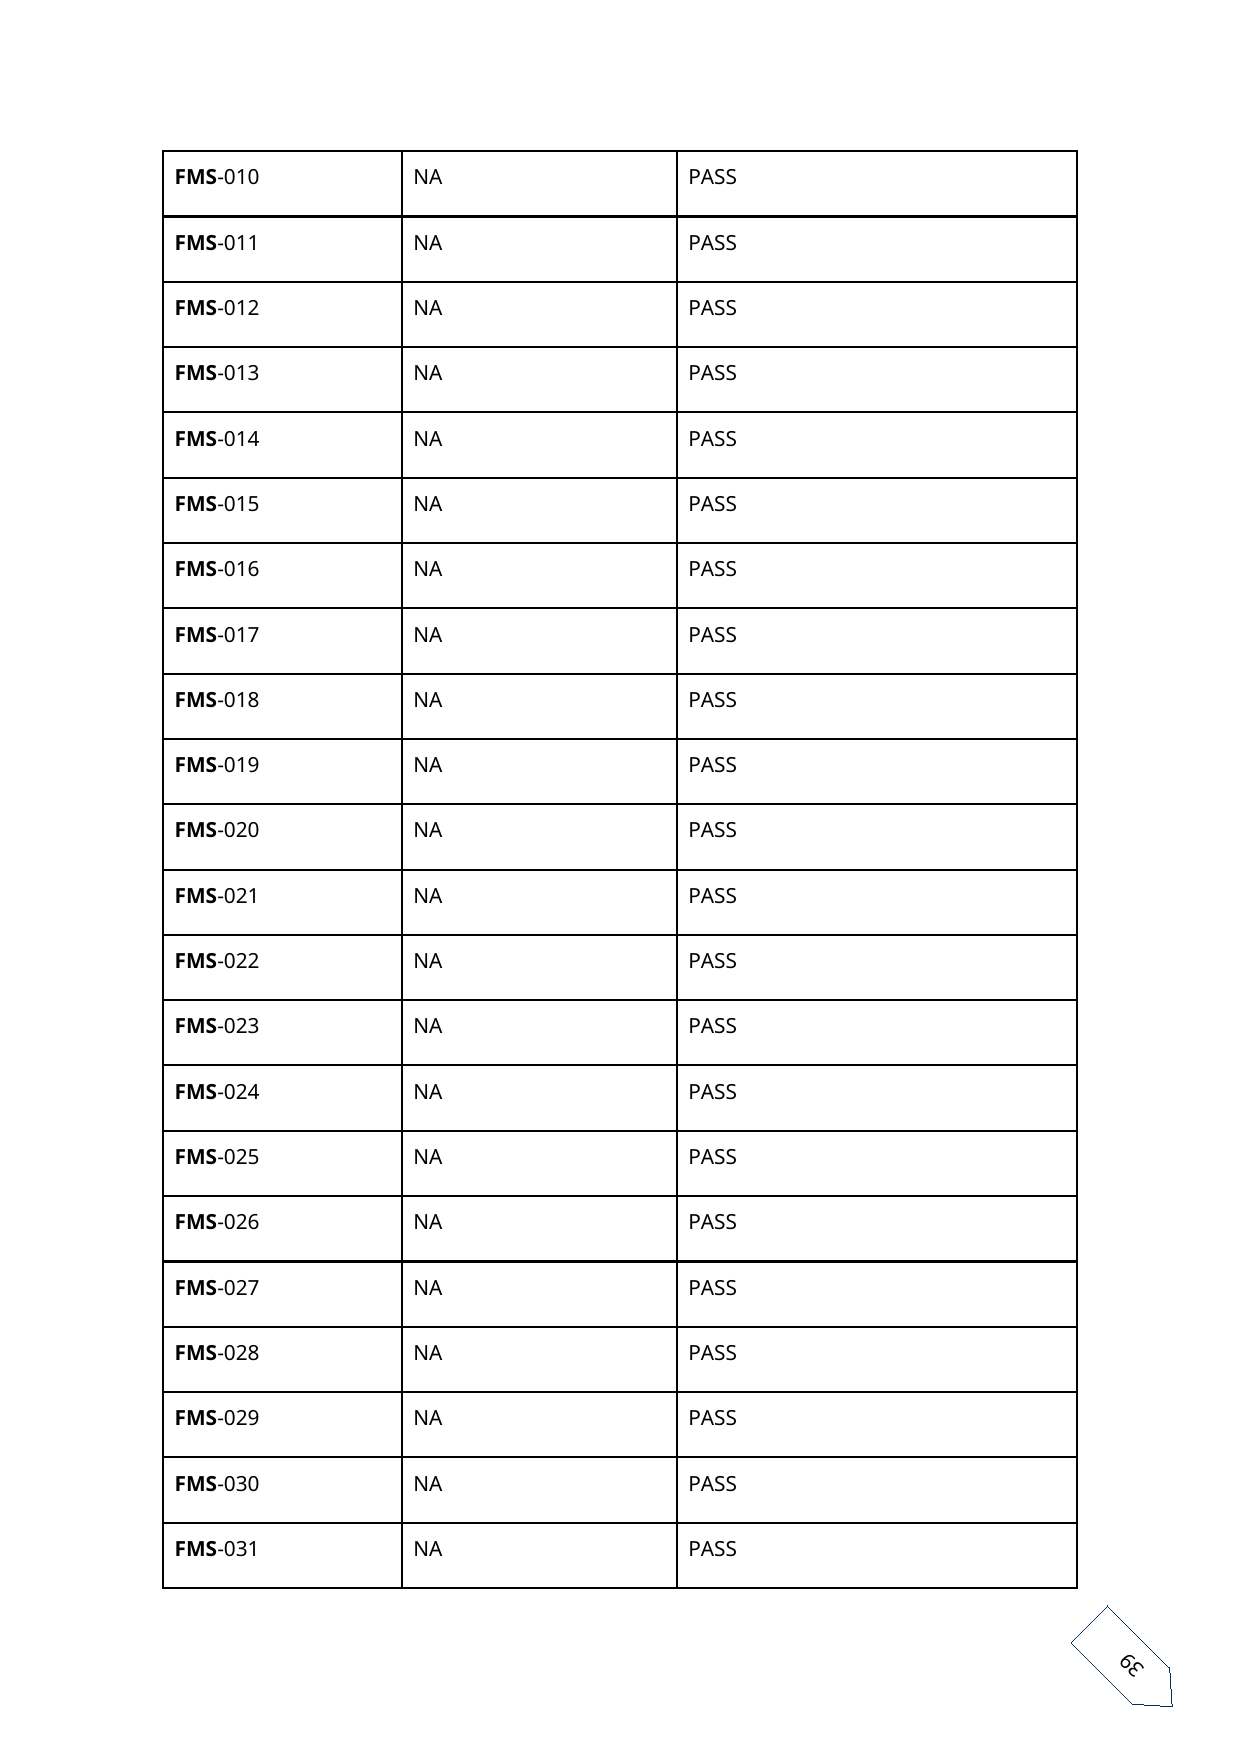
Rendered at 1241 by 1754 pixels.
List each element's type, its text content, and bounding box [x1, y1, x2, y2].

table_cell PASS [678, 479, 1076, 542]
table_cell PASS [678, 871, 1076, 934]
table_cell NA [403, 1263, 676, 1326]
table_cell PASS [678, 1066, 1076, 1130]
table_cell PASS [678, 936, 1076, 999]
table_cell FMS-010 [164, 152, 401, 215]
table_cell FMS-020 [164, 805, 401, 868]
table_cell PASS [678, 1263, 1076, 1326]
table_cell FMS-011 [164, 218, 401, 281]
table_cell NA [403, 479, 676, 542]
table_cell NA [403, 1393, 676, 1456]
table_cell FMS-014 [164, 413, 401, 477]
table_cell FMS-026 [164, 1197, 401, 1260]
table_cell FMS-021 [164, 871, 401, 934]
table_cell FMS-013 [164, 348, 401, 411]
table_cell PASS [678, 1393, 1076, 1456]
table_cell NA [403, 348, 676, 411]
table_cell FMS-018 [164, 675, 401, 738]
table_cell PASS [678, 805, 1076, 868]
table_cell FMS-019 [164, 740, 401, 803]
table_cell FMS-028 [164, 1328, 401, 1391]
table_cell NA [403, 1328, 676, 1391]
table_cell NA [403, 1132, 676, 1195]
table_cell NA [403, 544, 676, 607]
table_cell PASS [678, 283, 1076, 346]
table_cell PASS [678, 675, 1076, 738]
table_cell PASS [678, 1001, 1076, 1064]
table_cell PASS [678, 413, 1076, 477]
table_cell FMS-023 [164, 1001, 401, 1064]
table_cell NA [403, 1001, 676, 1064]
table_cell FMS-022 [164, 936, 401, 999]
table_cell NA [403, 805, 676, 868]
table_cell NA [403, 283, 676, 346]
table_cell PASS [678, 348, 1076, 411]
table_cell FMS-027 [164, 1263, 401, 1326]
table_cell NA [403, 1458, 676, 1522]
table_cell PASS [678, 544, 1076, 607]
table_cell NA [403, 675, 676, 738]
table_cell NA [403, 413, 676, 477]
table_cell PASS [678, 218, 1076, 281]
table_cell NA [403, 609, 676, 672]
table_cell PASS [678, 609, 1076, 672]
table_cell PASS [678, 1132, 1076, 1195]
table_cell FMS-031 [164, 1524, 401, 1587]
table_cell NA [403, 152, 676, 215]
table_cell PASS [678, 1458, 1076, 1522]
table_cell NA [403, 936, 676, 999]
table_cell PASS [678, 1197, 1076, 1260]
table_cell FMS-017 [164, 609, 401, 672]
table_cell FMS-030 [164, 1458, 401, 1522]
table_cell PASS [678, 1328, 1076, 1391]
table_cell FMS-029 [164, 1393, 401, 1456]
table_cell FMS-025 [164, 1132, 401, 1195]
table_cell NA [403, 1197, 676, 1260]
table_cell FMS-016 [164, 544, 401, 607]
table_cell PASS [678, 152, 1076, 215]
table_cell NA [403, 740, 676, 803]
table_cell NA [403, 218, 676, 281]
table_cell FMS-015 [164, 479, 401, 542]
table_cell FMS-012 [164, 283, 401, 346]
table_cell NA [403, 1066, 676, 1130]
table_cell NA [403, 871, 676, 934]
table_cell FMS-024 [164, 1066, 401, 1130]
table_cell PASS [678, 1524, 1076, 1587]
table_cell PASS [678, 740, 1076, 803]
table_cell NA [403, 1524, 676, 1587]
